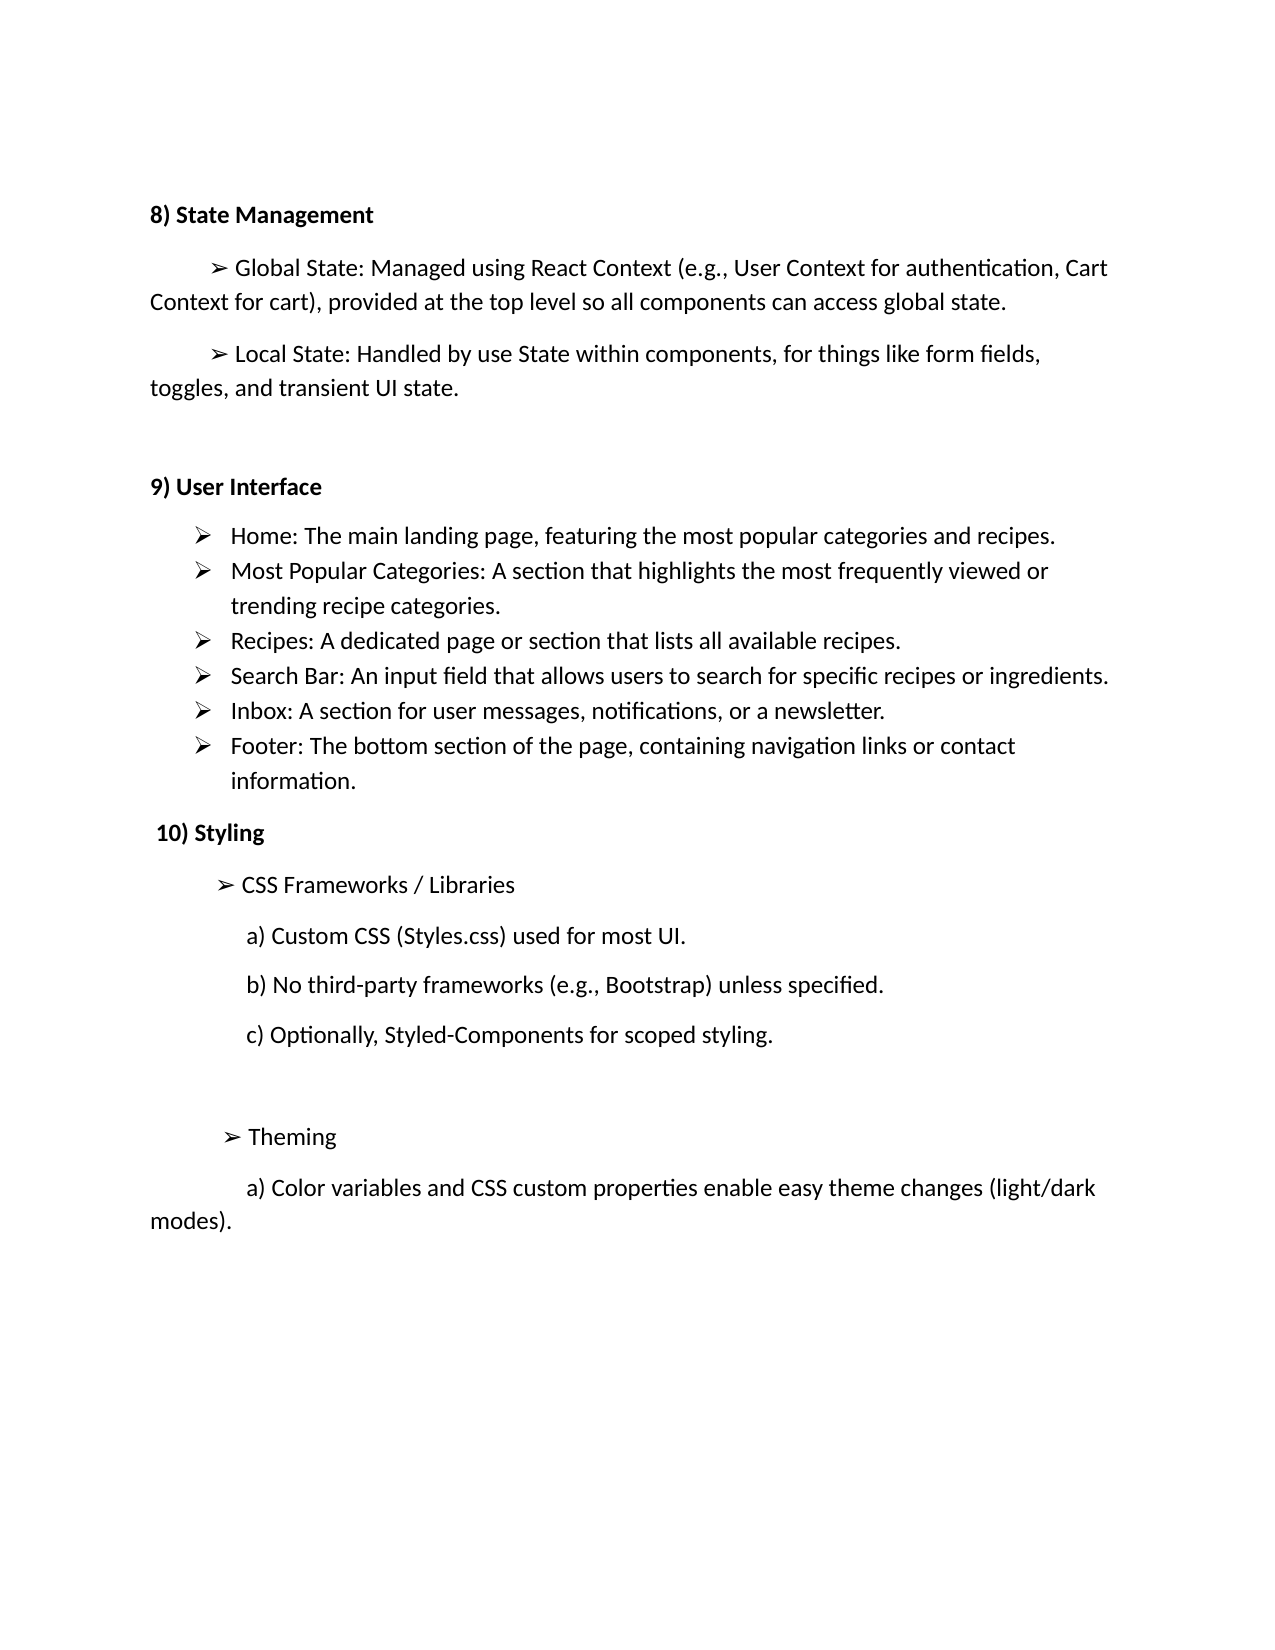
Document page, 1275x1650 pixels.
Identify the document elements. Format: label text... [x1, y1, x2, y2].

list Home: The main landing page, featuring the most popular categories and recipes. [193, 520, 1125, 551]
text b) No third-party frameworks (e.g., Bootstrap) unless specified. [150, 970, 1125, 1000]
list Search Bar: An input field that allows users to search for specific recipes or ingredients. [193, 660, 1125, 691]
list Footer: The bottom section of the page, containing navigation links or contact information. [193, 730, 1125, 796]
text 9) User Interface [150, 471, 1125, 501]
text c) Optionally, Styled-Components for scoped styling. [150, 1019, 1125, 1050]
text a) Custom CSS (Styles.css) used for most UI. [150, 920, 1125, 951]
list Most Popular Categories: A section that highlights the most frequently viewed or trending recipe categories. [193, 555, 1125, 621]
text a) Color variables and CSS custom properties enable easy theme changes (light/dark modes). [150, 1172, 1125, 1235]
text ➢ Global State: Managed using React Context (e.g., User Context for authentication, Cart Context for cart), provided at the top level so all components can access global state. [150, 249, 1125, 316]
text ➢ Local State: Handled by use State within components, for things like form fields, toggles, and transient UI state. [150, 335, 1125, 402]
list Inbox: A section for user messages, notifications, or a newsletter. [193, 695, 1125, 726]
text 10) Styling [150, 817, 1125, 848]
text ➢ Theming [150, 1118, 1125, 1152]
list Recipes: A dedicated page or section that lists all available recipes. [193, 625, 1125, 656]
text 8) State Management [150, 199, 1125, 230]
text ➢ CSS Frameworks / Libraries [150, 867, 1125, 901]
